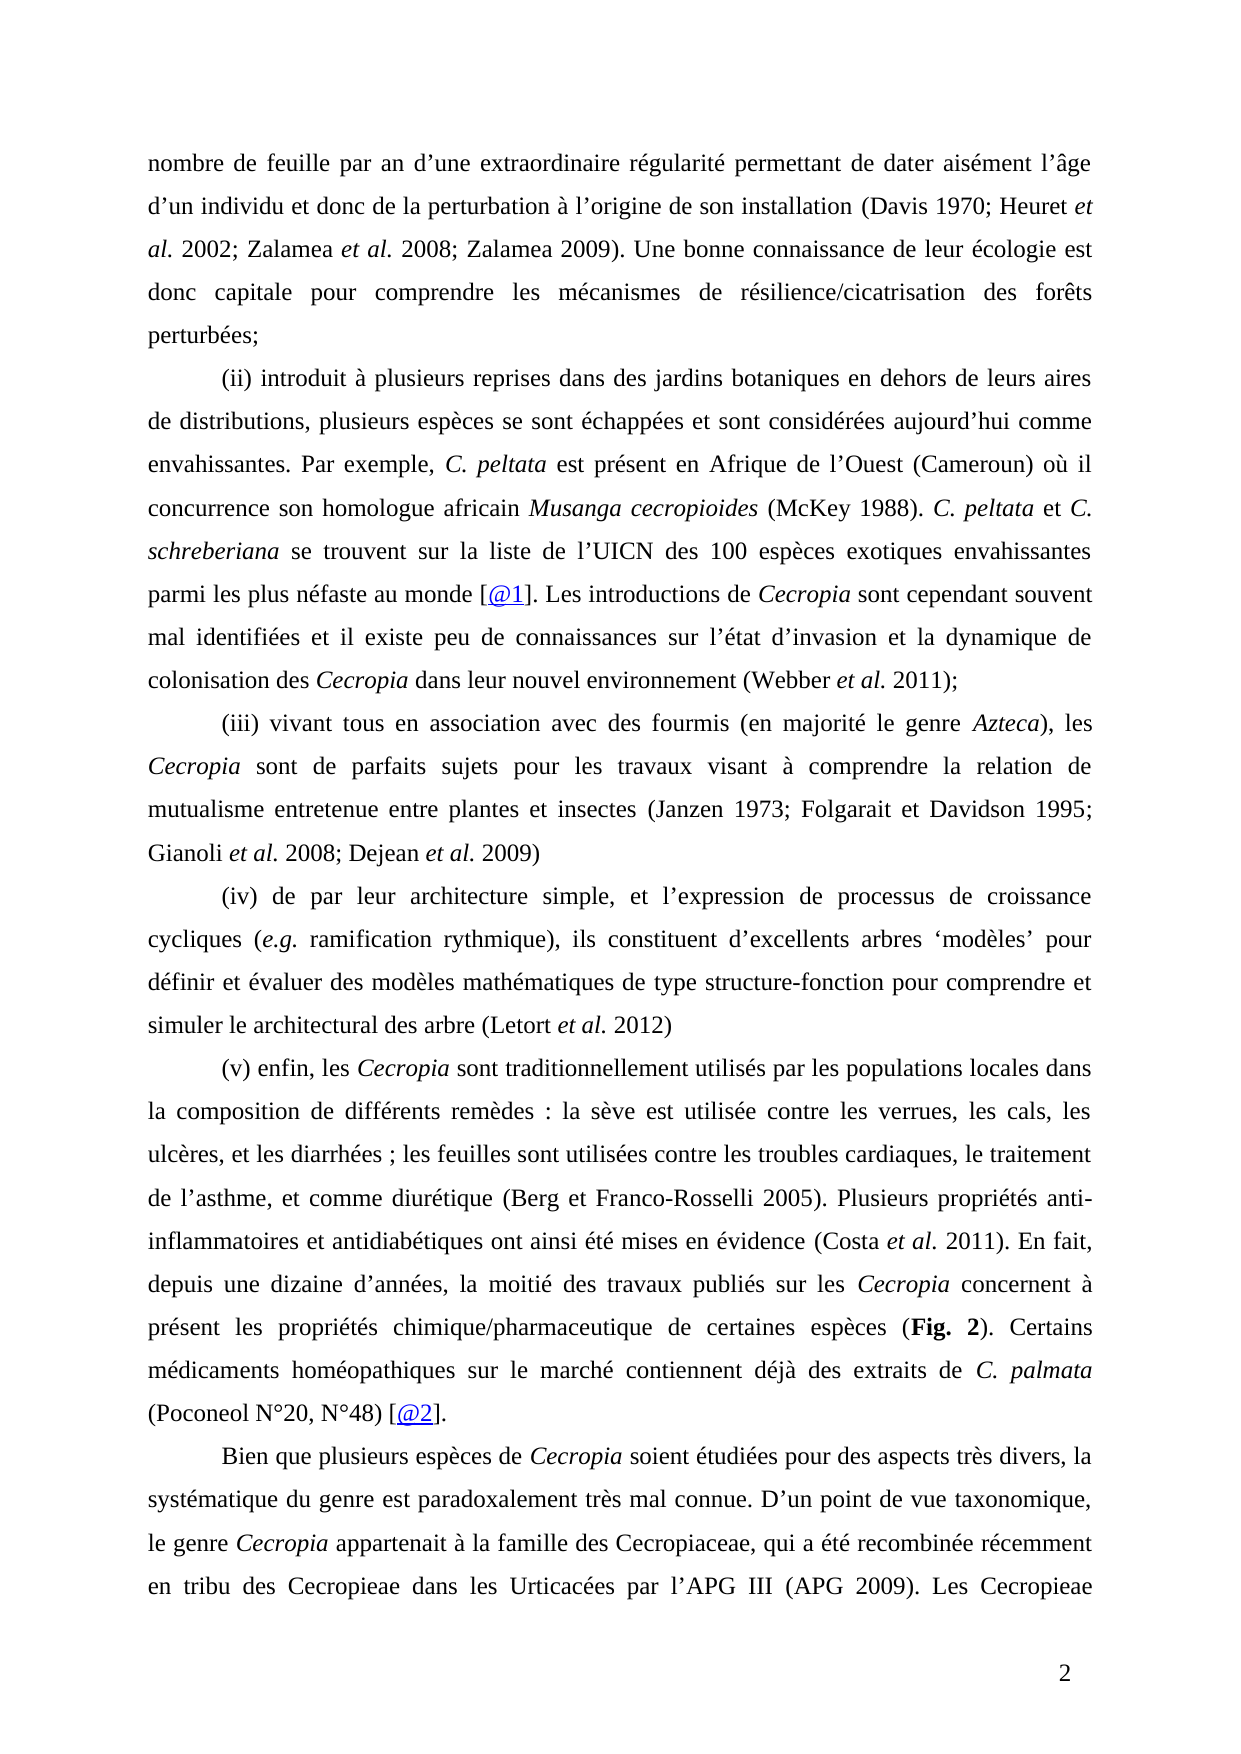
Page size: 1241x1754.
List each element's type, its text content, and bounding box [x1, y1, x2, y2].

text (iii) vivant tous en association avec des fourmis (en majorité le genre Azteca), les Cecropia sont de parfaits sujets pour les travaux visant à comprendre la relation de mutualisme entretenue entre plantes et insectes (Janzen 1973; Folgarait et Davidson 1995; Gianoli et al. 2008; Dejean et al. 2009) [148, 708, 1093, 866]
text (ii) introduit à plusieurs reprises dans des jardins botaniques en dehors de leurs aires de distributions, plusieurs espèces se sont échappées et sont considérées aujourd’hui comme envahissantes. Par exemple, C. peltata est présent en Afrique de l’Ouest (Cameroun) où il concurrence son homologue africain Musanga cecropioides (McKey 1988). C. peltata et C. schreberiana se trouvent sur la liste de l’UICN des 100 espèces exotiques envahissantes parmi les plus néfaste au monde [@1]. Les introductions de Cecropia sont cependant souvent mal identifiées et il existe peu de connaissances sur l’état d’invasion et la dynamique de colonisation des Cecropia dans leur nouvel environnement (Webber et al. 2011); [148, 363, 1093, 694]
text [148, 1441, 1093, 1599]
text (v) enfin, les Cecropia sont traditionnellement utilisés par les populations locales dans la composition de différents remèdes : la sève est utilisée contre les verrues, les cals, les ulcères, et les diarrhées ; les feuilles sont utilisées contre les troubles cardiaques, le traitement de l’asthme, et comme diurétique (Berg et Franco-Rosselli 2005). Plusieurs propriétés anti-inflammatoires et antidiabétiques ont ainsi été mises en évidence (Costa et al. 2011). En fait, depuis une dizaine d’années, la moitié des travaux publiés sur les Cecropia concernent à présent les propriétés chimique/pharmaceutique de certaines espèces (Fig. 2). Certains médicaments homéopathiques sur le marché contiennent déjà des extraits de C. palmata (Poconeol N°20, N°48) [@2]. [148, 1053, 1093, 1427]
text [148, 148, 1093, 349]
text (iv) de par leur architecture simple, et l’expression de processus de croissance cycliques (e.g. ramification rythmique), ils constituent d’excellents arbres ‘modèles’ pour définir et évaluer des modèles mathématiques de type structure-fonction pour comprendre et simuler le architectural des arbre (Letort et al. 2012) [148, 881, 1093, 1039]
